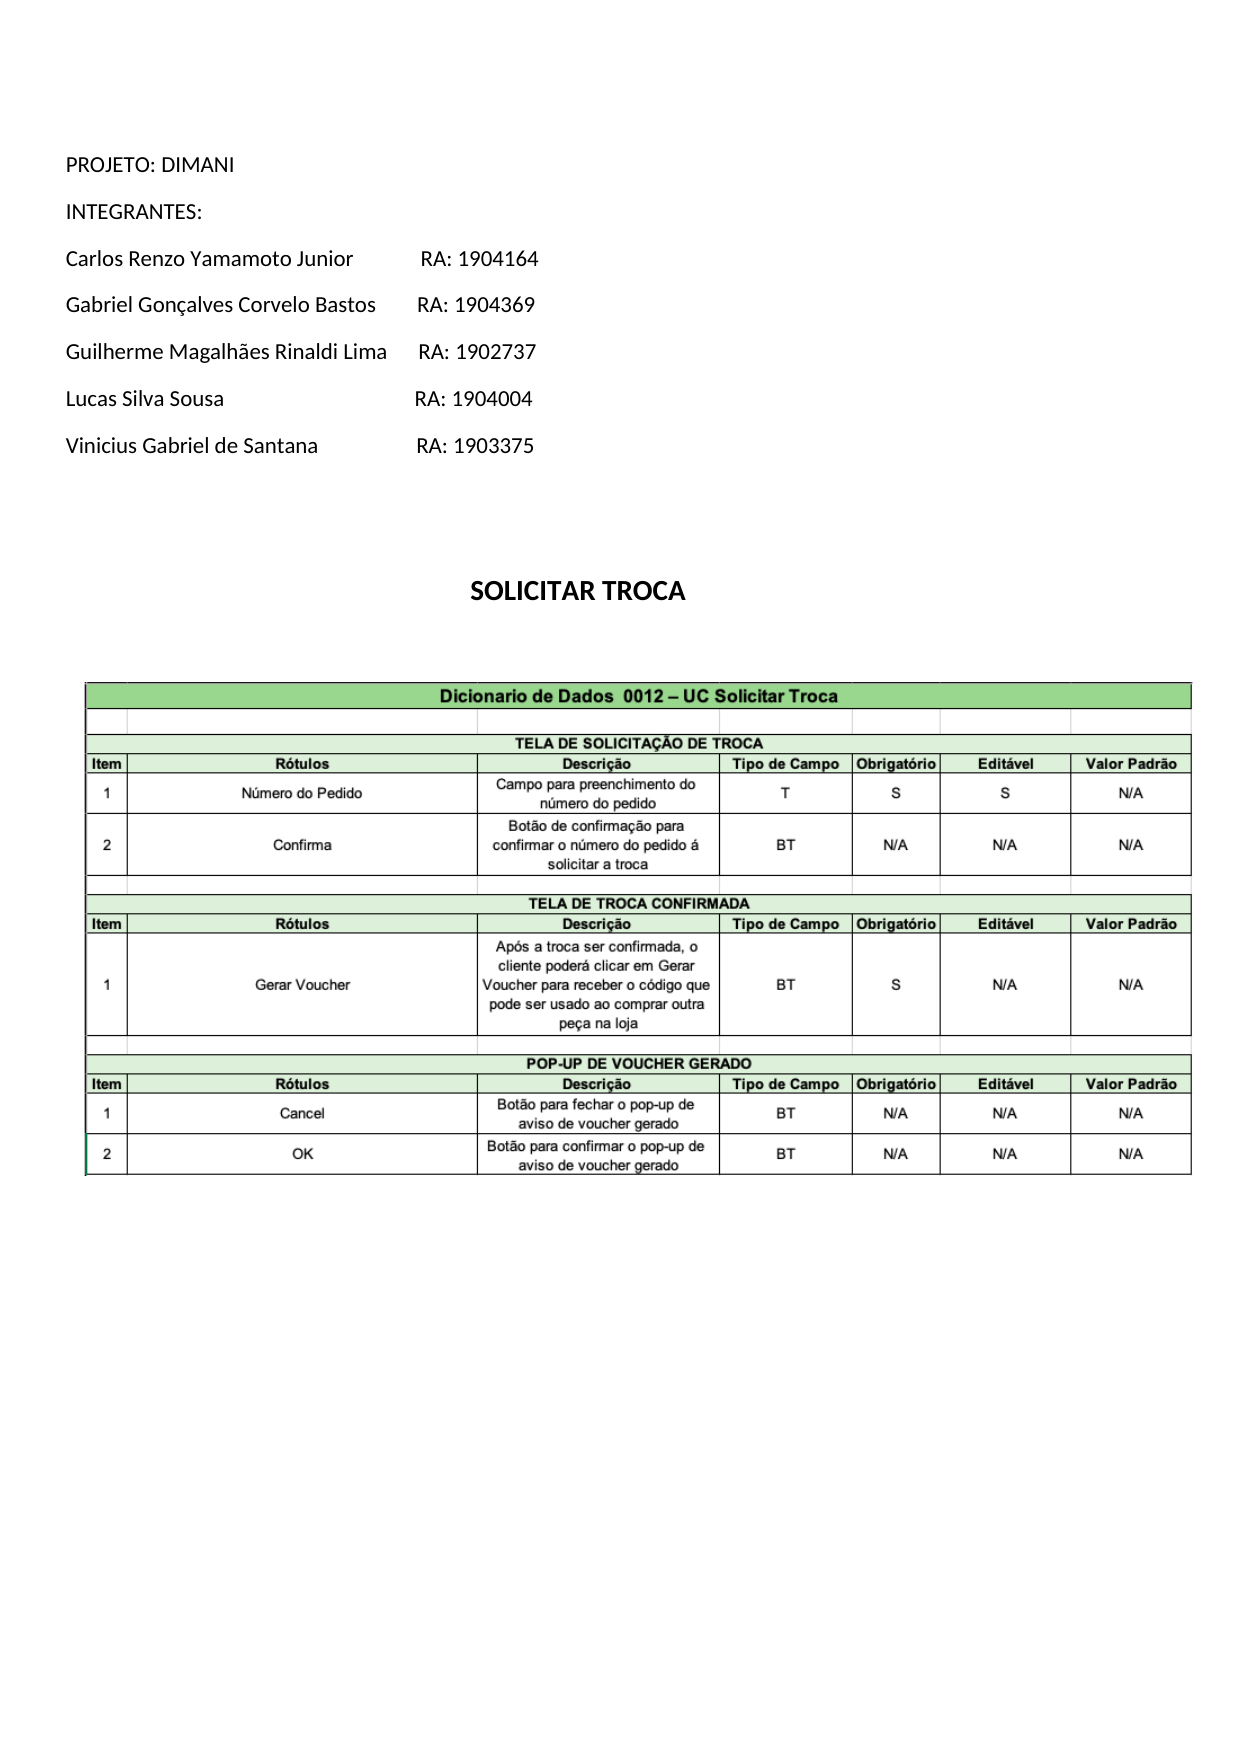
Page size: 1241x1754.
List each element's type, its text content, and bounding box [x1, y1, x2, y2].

text INTEGRANTES: [66, 197, 1090, 225]
text Vinicius Gabriel de Santana RA: 1903375 [66, 431, 1090, 459]
text Carlos Renzo Yamamoto Junior RA: 1904164 [66, 244, 1090, 272]
text SOLICITAR TROCA [66, 572, 1090, 607]
text PROJETO: DIMANI [66, 150, 1090, 178]
text Guilherme Magalhães Rinaldi Lima RA: 1902737 [66, 337, 1090, 366]
text Gabriel Gonçalves Corvelo Bastos RA: 1904369 [66, 291, 1090, 319]
text Lucas Silva Sousa RA: 1904004 [66, 384, 1090, 412]
